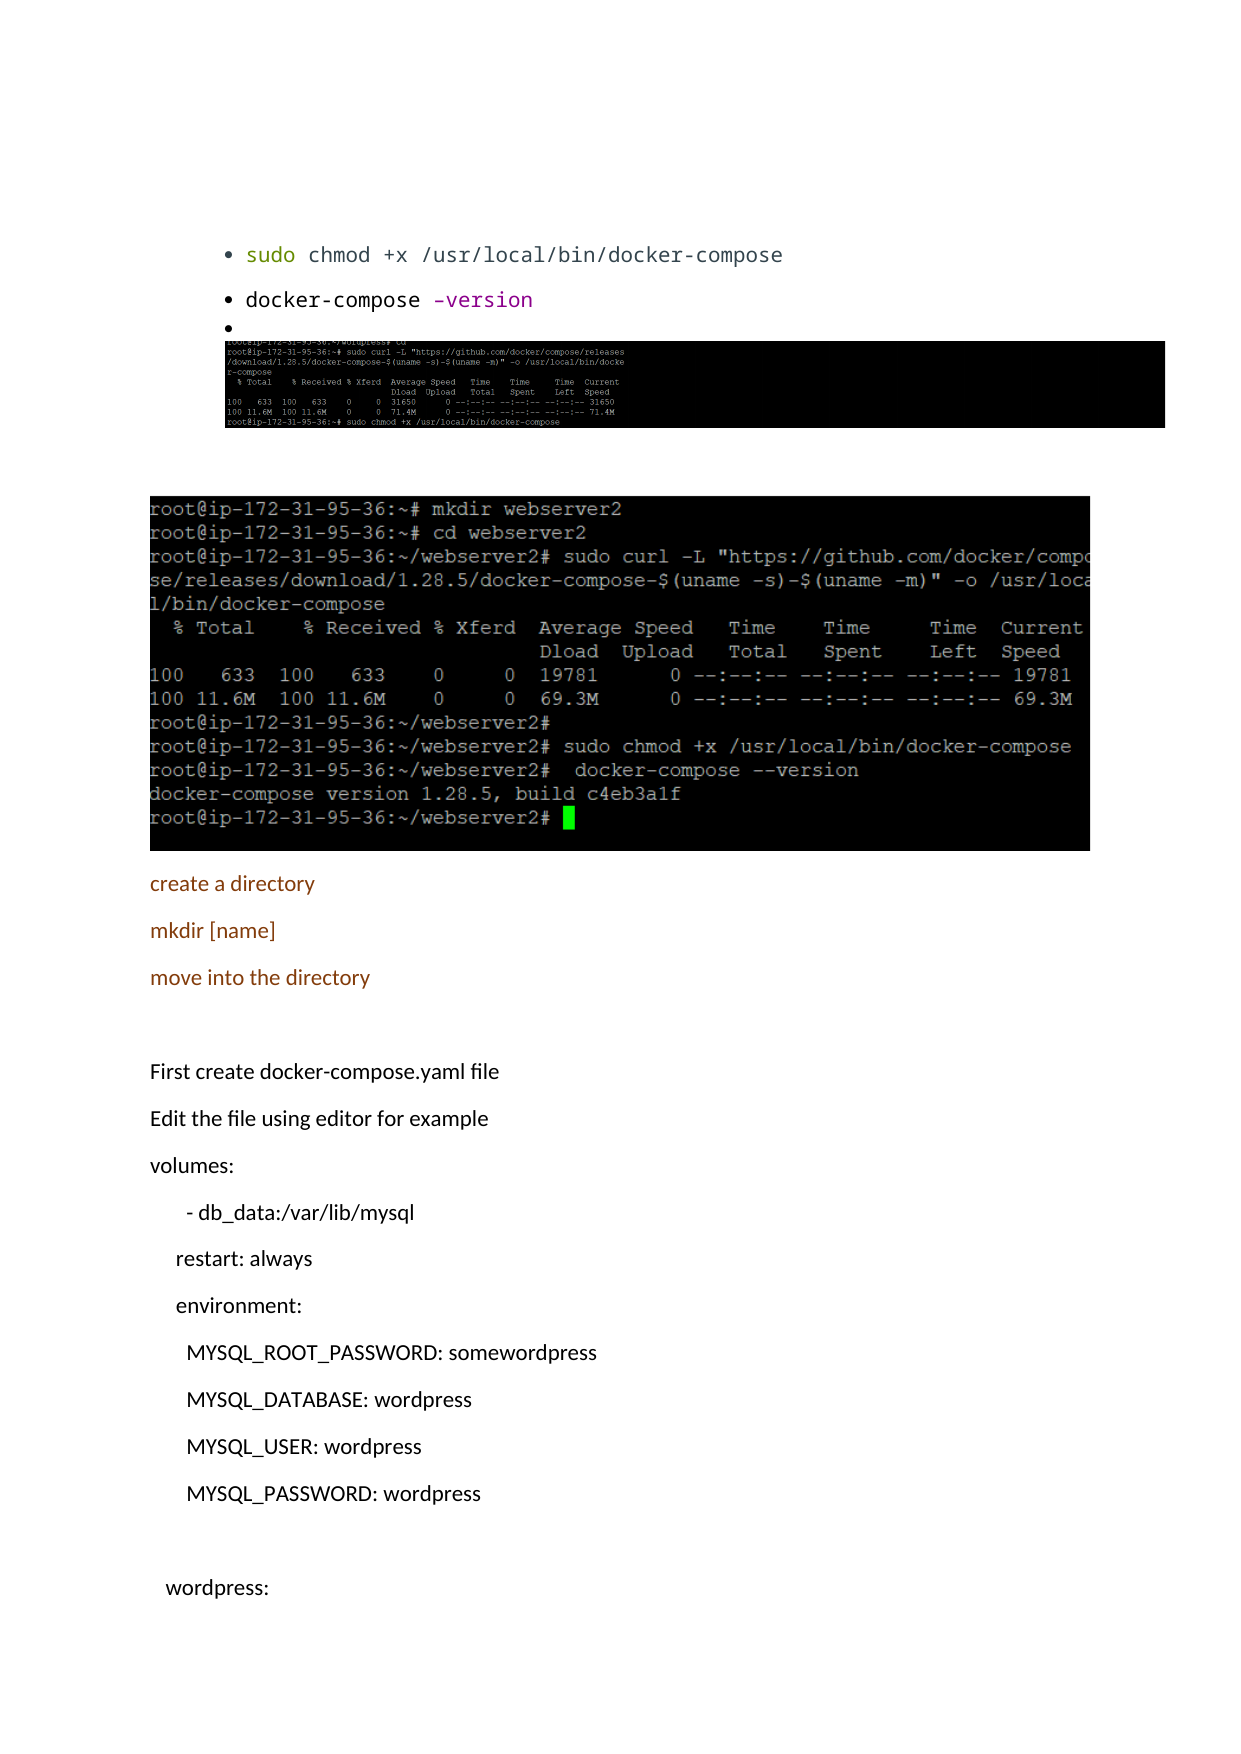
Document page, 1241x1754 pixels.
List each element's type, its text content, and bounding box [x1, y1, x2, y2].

text MYSQL_USER: wordpress [150, 1432, 1090, 1460]
text MYSQL_PASSWORD: wordpress [150, 1479, 1090, 1507]
text create a directory [150, 869, 1090, 898]
text MYSQL_ROOT_PASSWORD: somewordpress [150, 1338, 1090, 1366]
text move into the directory [150, 963, 1090, 991]
text restart: always [150, 1244, 1090, 1273]
picture [150, 490, 1091, 851]
text First create docker-compose.yaml file [150, 1057, 1090, 1085]
text Edit the file using editor for example [150, 1104, 1090, 1132]
text MYSQL_DATABASE: wordpress [150, 1385, 1090, 1413]
list sudo chmod +x /usr/local/bin/docker-compose [225, 240, 1090, 269]
list docker-compose –version [225, 285, 1090, 314]
text - db_data:/var/lib/mysql [150, 1198, 1090, 1226]
text volumes: [150, 1151, 1090, 1179]
text wordpress: [150, 1573, 1090, 1601]
picture [225, 341, 1166, 428]
text mkdir [name] [150, 916, 1090, 944]
text environment: [150, 1291, 1090, 1319]
